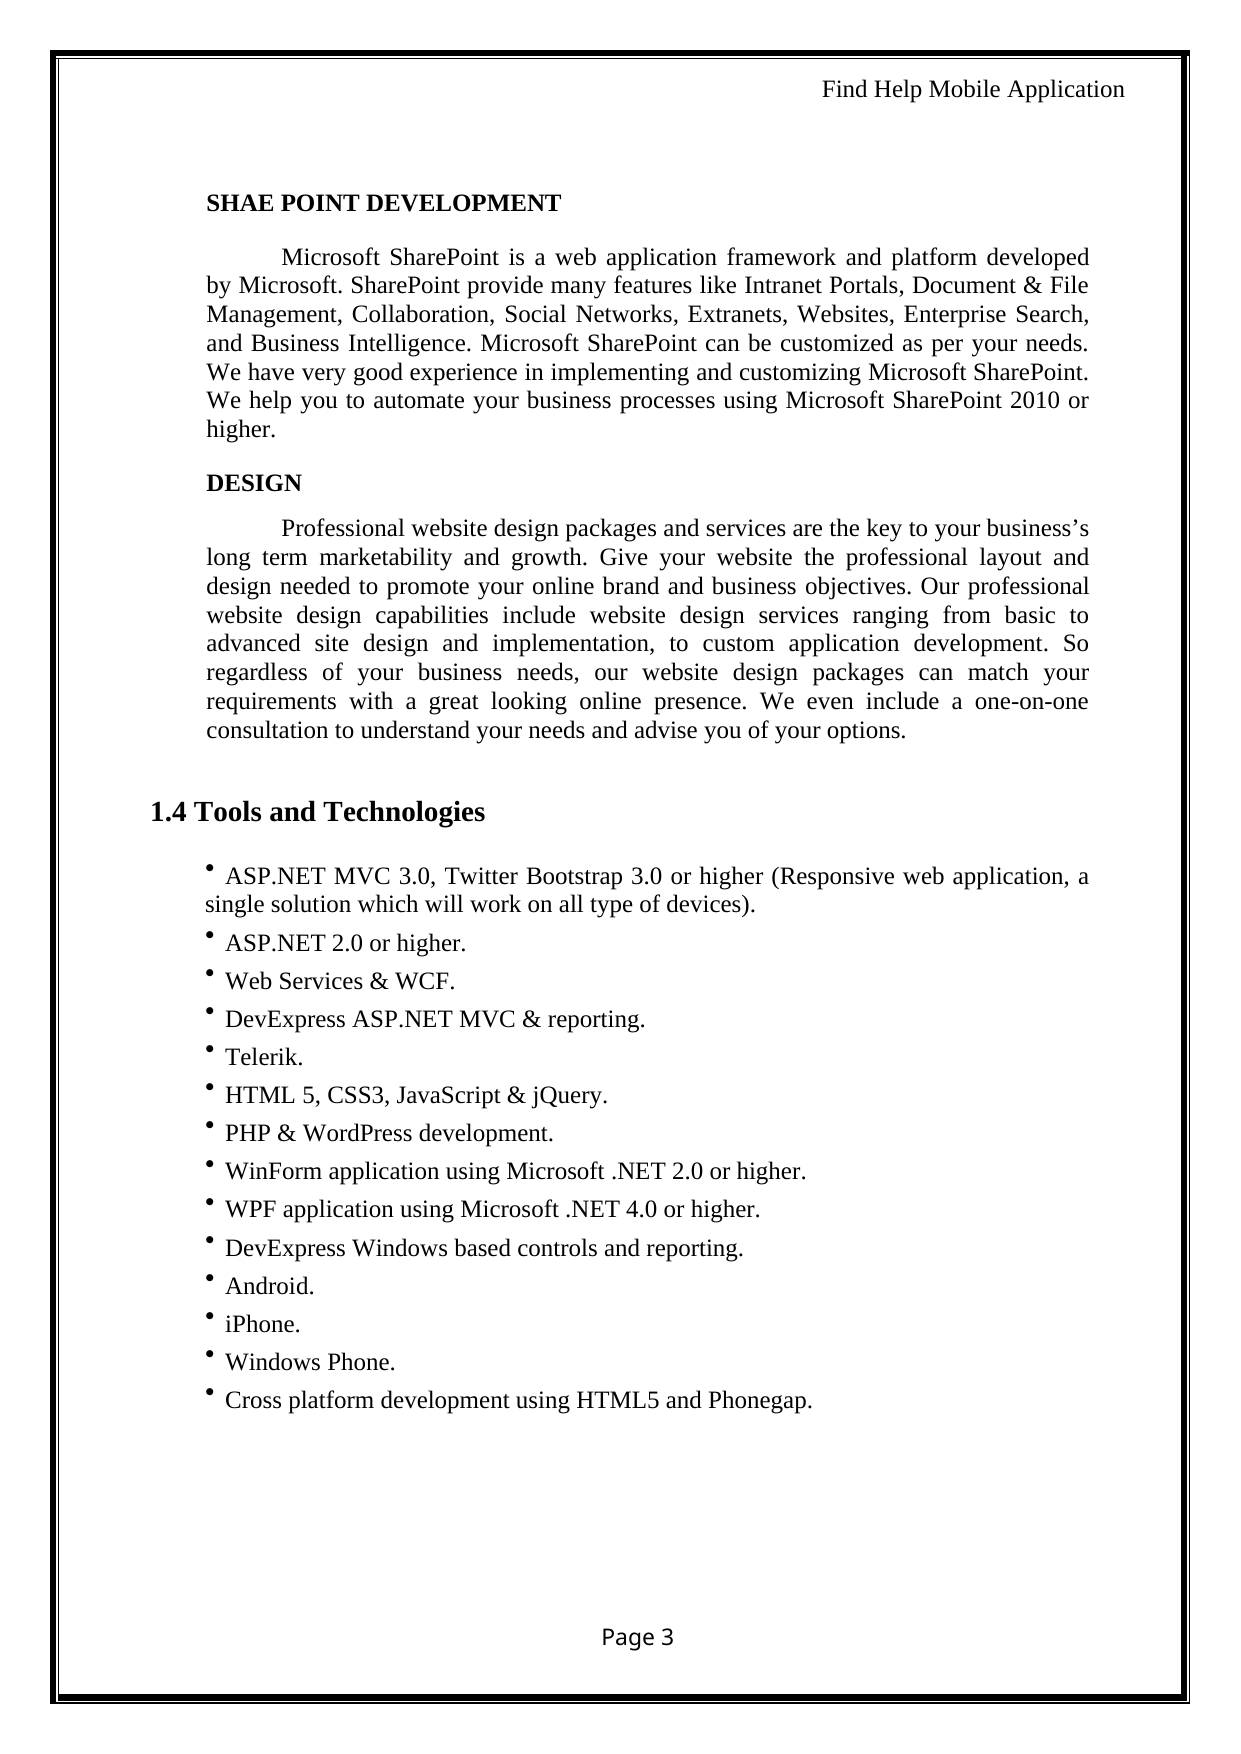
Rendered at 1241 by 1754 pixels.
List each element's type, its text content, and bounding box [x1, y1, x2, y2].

list ASP.NET MVC 3.0, Twitter Bootstrap 3.0 or higher (Responsive web application, a single solution which will work on all type of devices). [205, 861, 1090, 918]
list PHP & WordPress development. [205, 1118, 1090, 1147]
text 1.4 Tools and Technologies [150, 794, 1090, 827]
list WinForm application using Microsoft .NET 2.0 or higher. [205, 1156, 1090, 1185]
text Professional website design packages and services are the key to your business’s long term marketability and growth. Give your website the professional layout and design needed to promote your online brand and business objectives. Our professional website design capabilities include website design services ranging from basic to advanced site design and implementation, to custom application development. So regardless of your business needs, our website design packages can match your requirements with a great looking online presence. We even include a one-on-one consultation to understand your needs and advise you of your options. [206, 513, 1090, 743]
list ASP.NET 2.0 or higher. [205, 928, 1090, 956]
list DevExpress Windows based controls and reporting. [205, 1233, 1090, 1261]
list HTML 5, CSS3, JavaScript & jQuery. [205, 1080, 1090, 1109]
list Android. [205, 1271, 1090, 1299]
list Windows Phone. [205, 1347, 1090, 1376]
list DevExpress ASP.NET MVC & reporting. [205, 1004, 1090, 1033]
list iPhone. [205, 1309, 1090, 1338]
subtitle SHAE POINT DEVELOPMENT [206, 188, 1090, 217]
list Web Services & WCF. [205, 966, 1090, 994]
text DESIGN [206, 468, 1090, 497]
text Microsoft SharePoint is a web application framework and platform developed by Microsoft. SharePoint provide many features like Intranet Portals, Document & File Management, Collaboration, Social Networks, Extranets, Websites, Enterprise Search, and Business Intelligence. Microsoft SharePoint can be customized as per your needs. We have very good experience in implementing and customizing Microsoft SharePoint. We help you to automate your business processes using Microsoft SharePoint 2010 or higher. [206, 242, 1090, 443]
list WPF application using Microsoft .NET 4.0 or higher. [205, 1194, 1090, 1223]
list Cross platform development using HTML5 and Phonegap. [205, 1385, 1090, 1414]
list Telerik. [205, 1042, 1090, 1071]
